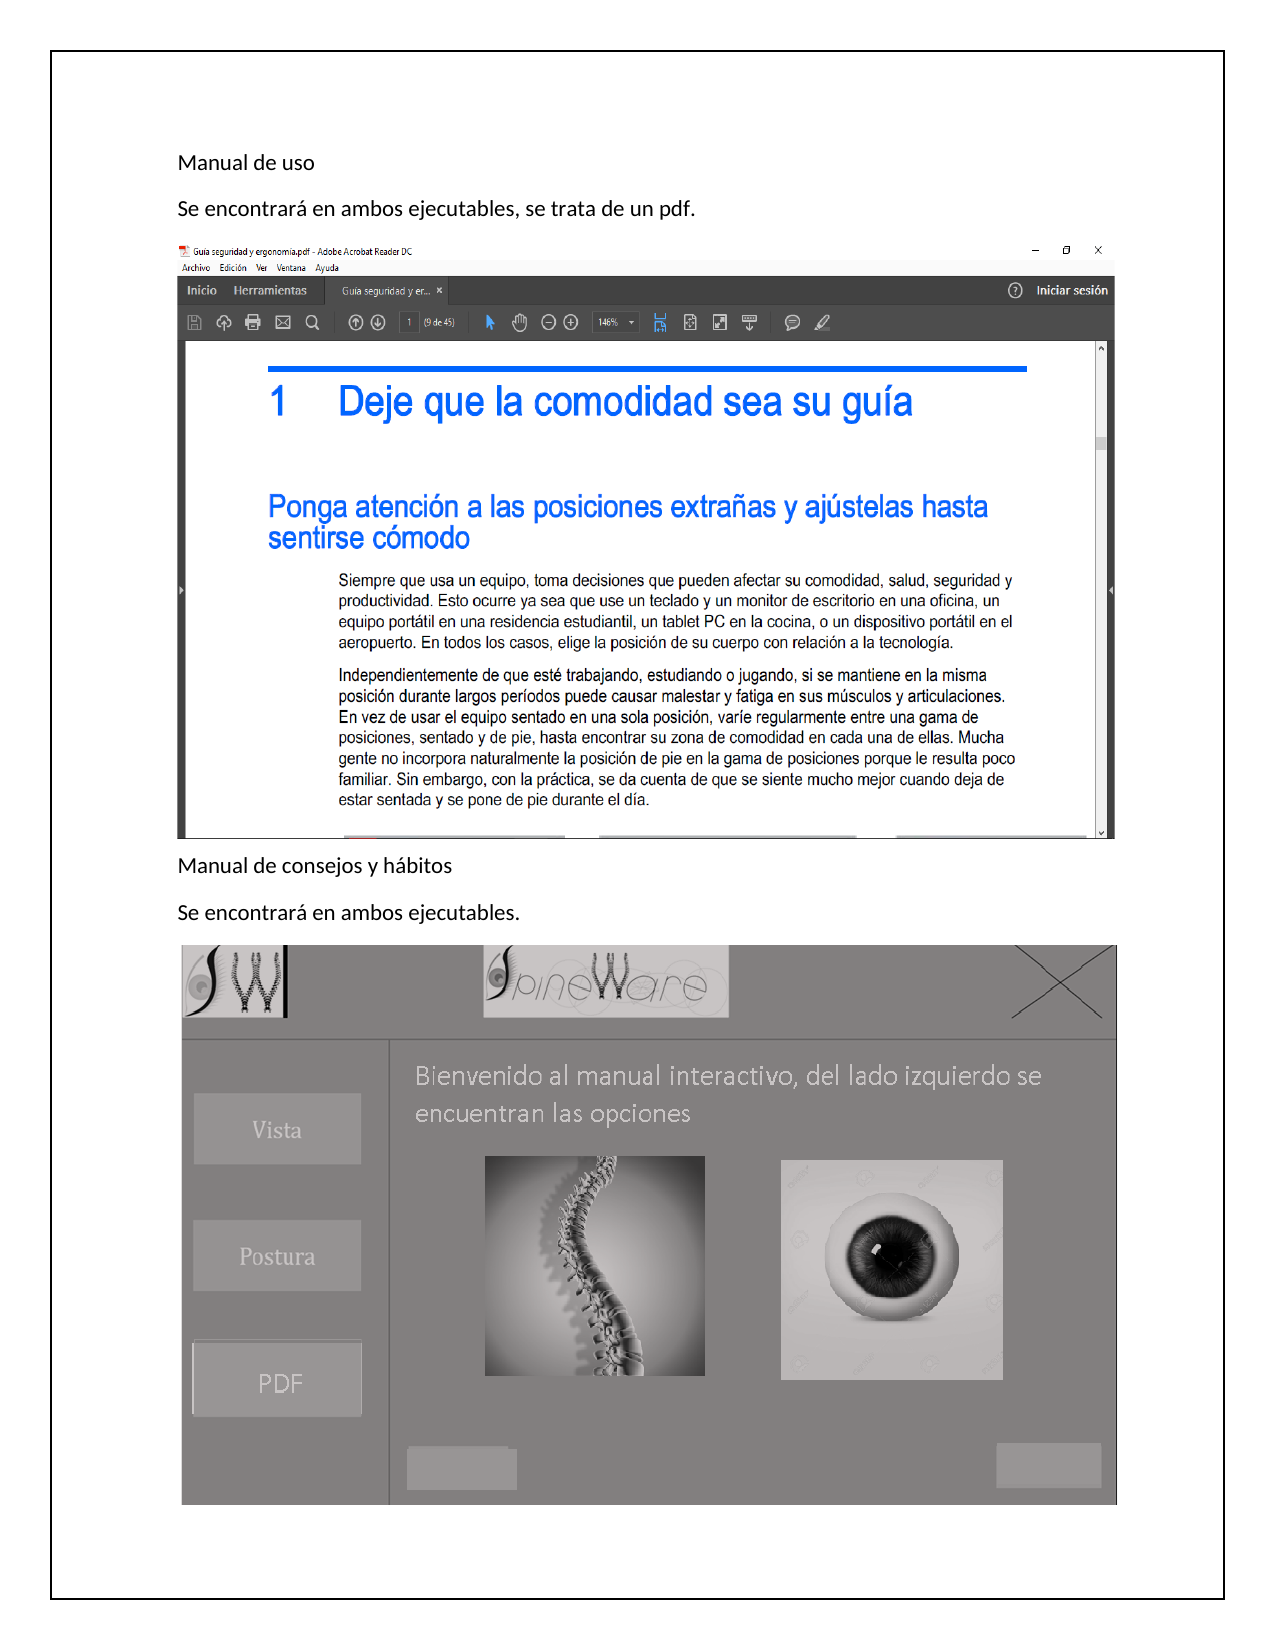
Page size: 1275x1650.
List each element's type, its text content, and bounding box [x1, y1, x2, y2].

text Se encontrará en ambos ejecutables, se trata de un pdf. [177, 194, 1098, 222]
text Manual de consejos y hábitos [177, 851, 1098, 879]
text Manual de uso [177, 148, 1098, 176]
picture [177, 242, 1115, 839]
text Se encontrará en ambos ejecutables. [177, 898, 1098, 926]
